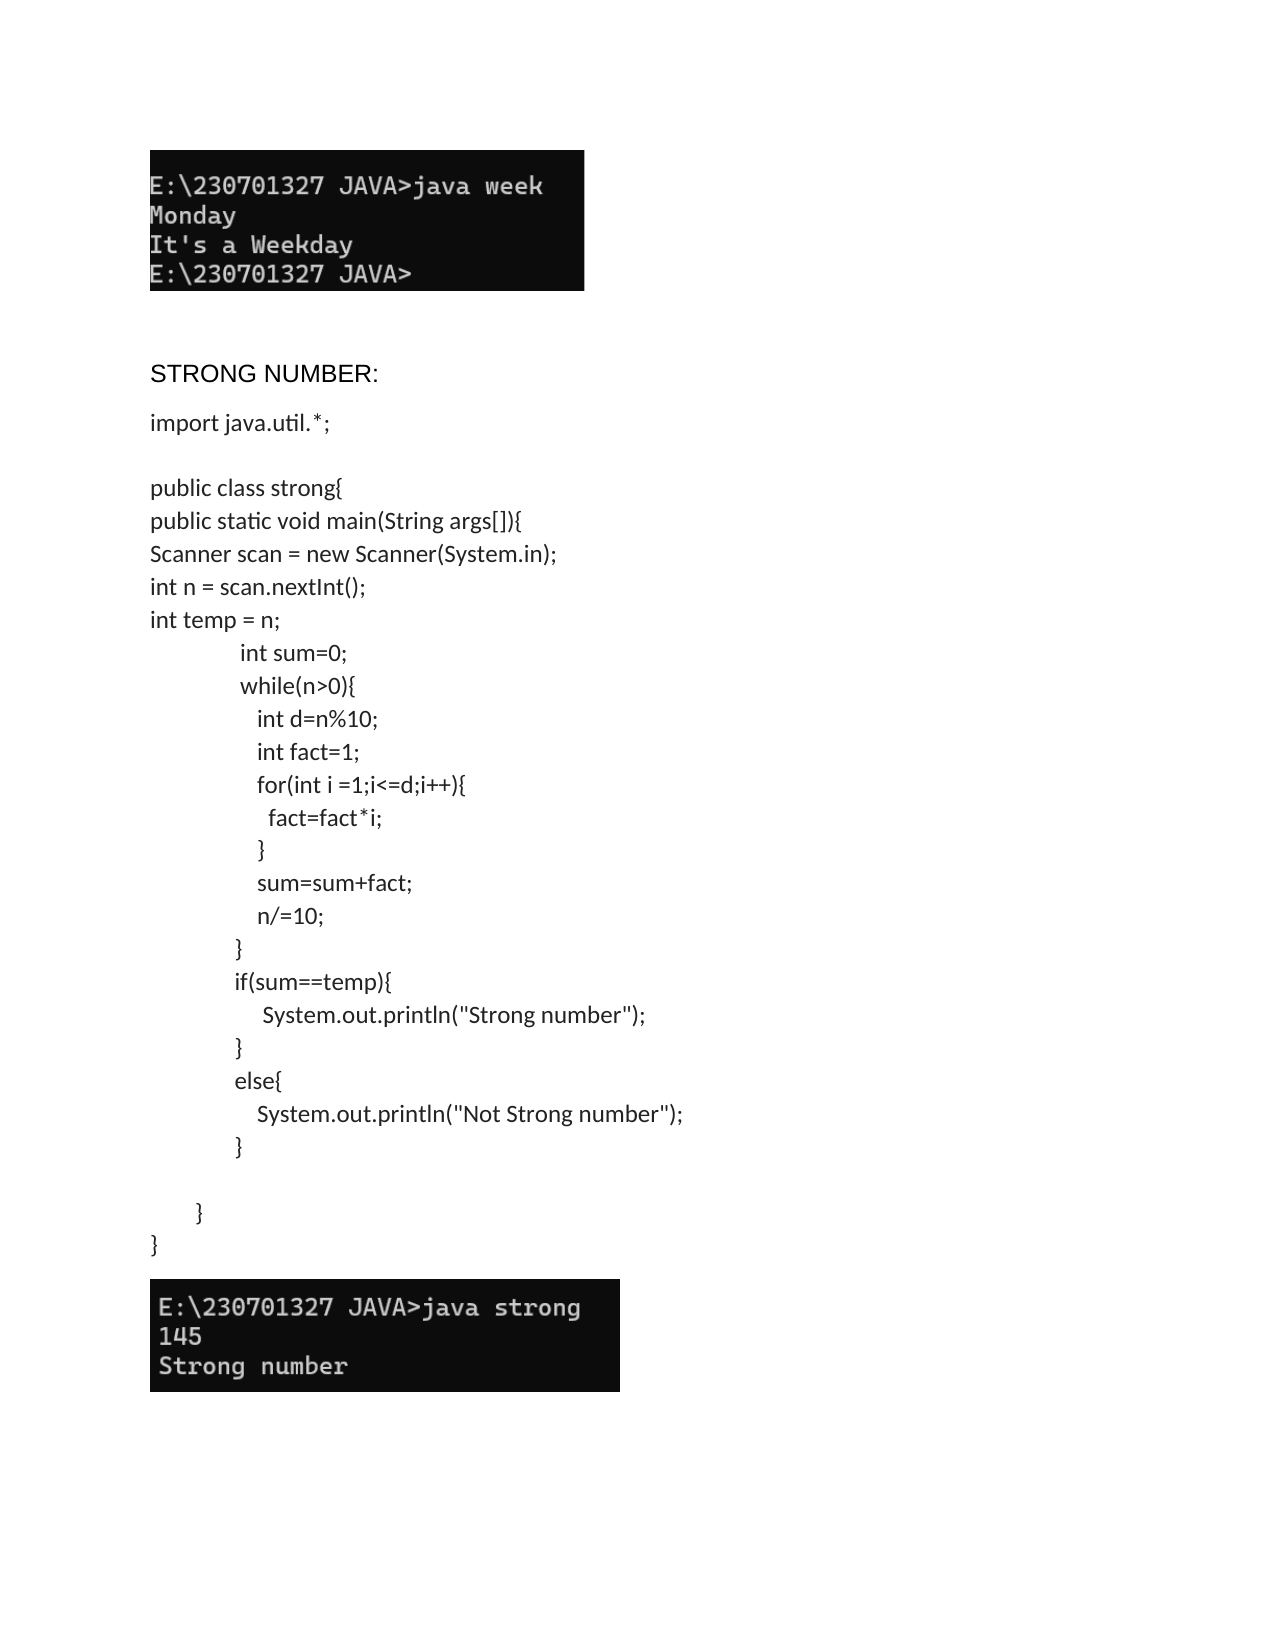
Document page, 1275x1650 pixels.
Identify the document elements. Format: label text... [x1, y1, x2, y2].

picture [150, 1279, 620, 1392]
text STRONG NUMBER: [150, 359, 1125, 388]
text import java.util.*; public class strong{ public static void main(String args[]){ Scanner scan = new Scanner(System.in); int n = scan.nextInt(); int temp = n; int sum=0; while(n>0){ int d=n%10; int fact=1; for(int i =1;i<=d;i++){ fact=fact*i; } sum=sum+fact; n/=10; } if(sum==temp){ System.out.println("Strong number"); } else{ System.out.println("Not Strong number"); } } } [150, 407, 1125, 1260]
picture [150, 150, 585, 291]
